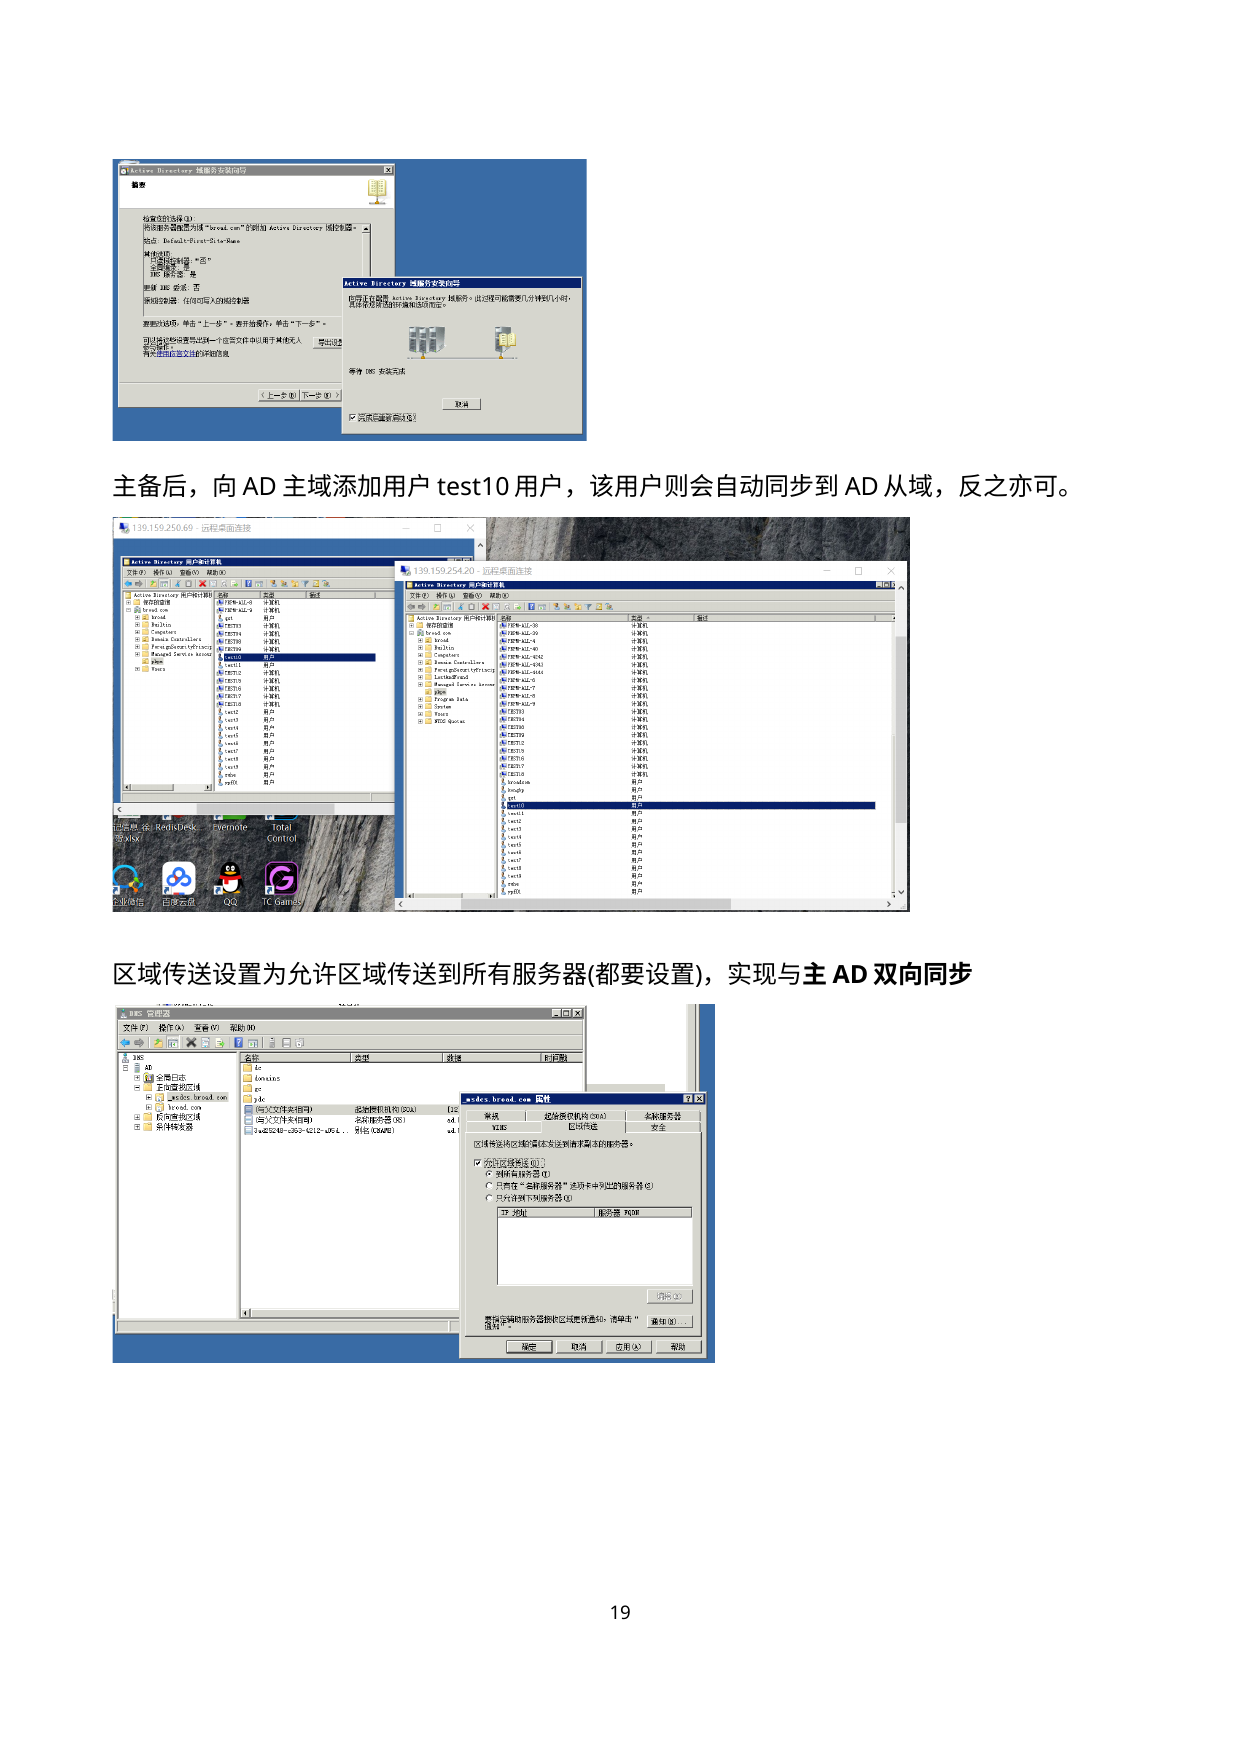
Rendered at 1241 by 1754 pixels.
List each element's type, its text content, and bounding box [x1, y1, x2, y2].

text 主备后，向AD主域添加用户test10用户，该用户则会自动同步到AD从域，反之亦可。 [112, 452, 1128, 517]
picture [112, 159, 587, 441]
text 区域传送设置为允许区域传送到所有服务器(都要设置)，实现与主AD双向同步 [112, 940, 1128, 1005]
picture [112, 1004, 715, 1363]
picture [112, 517, 910, 912]
